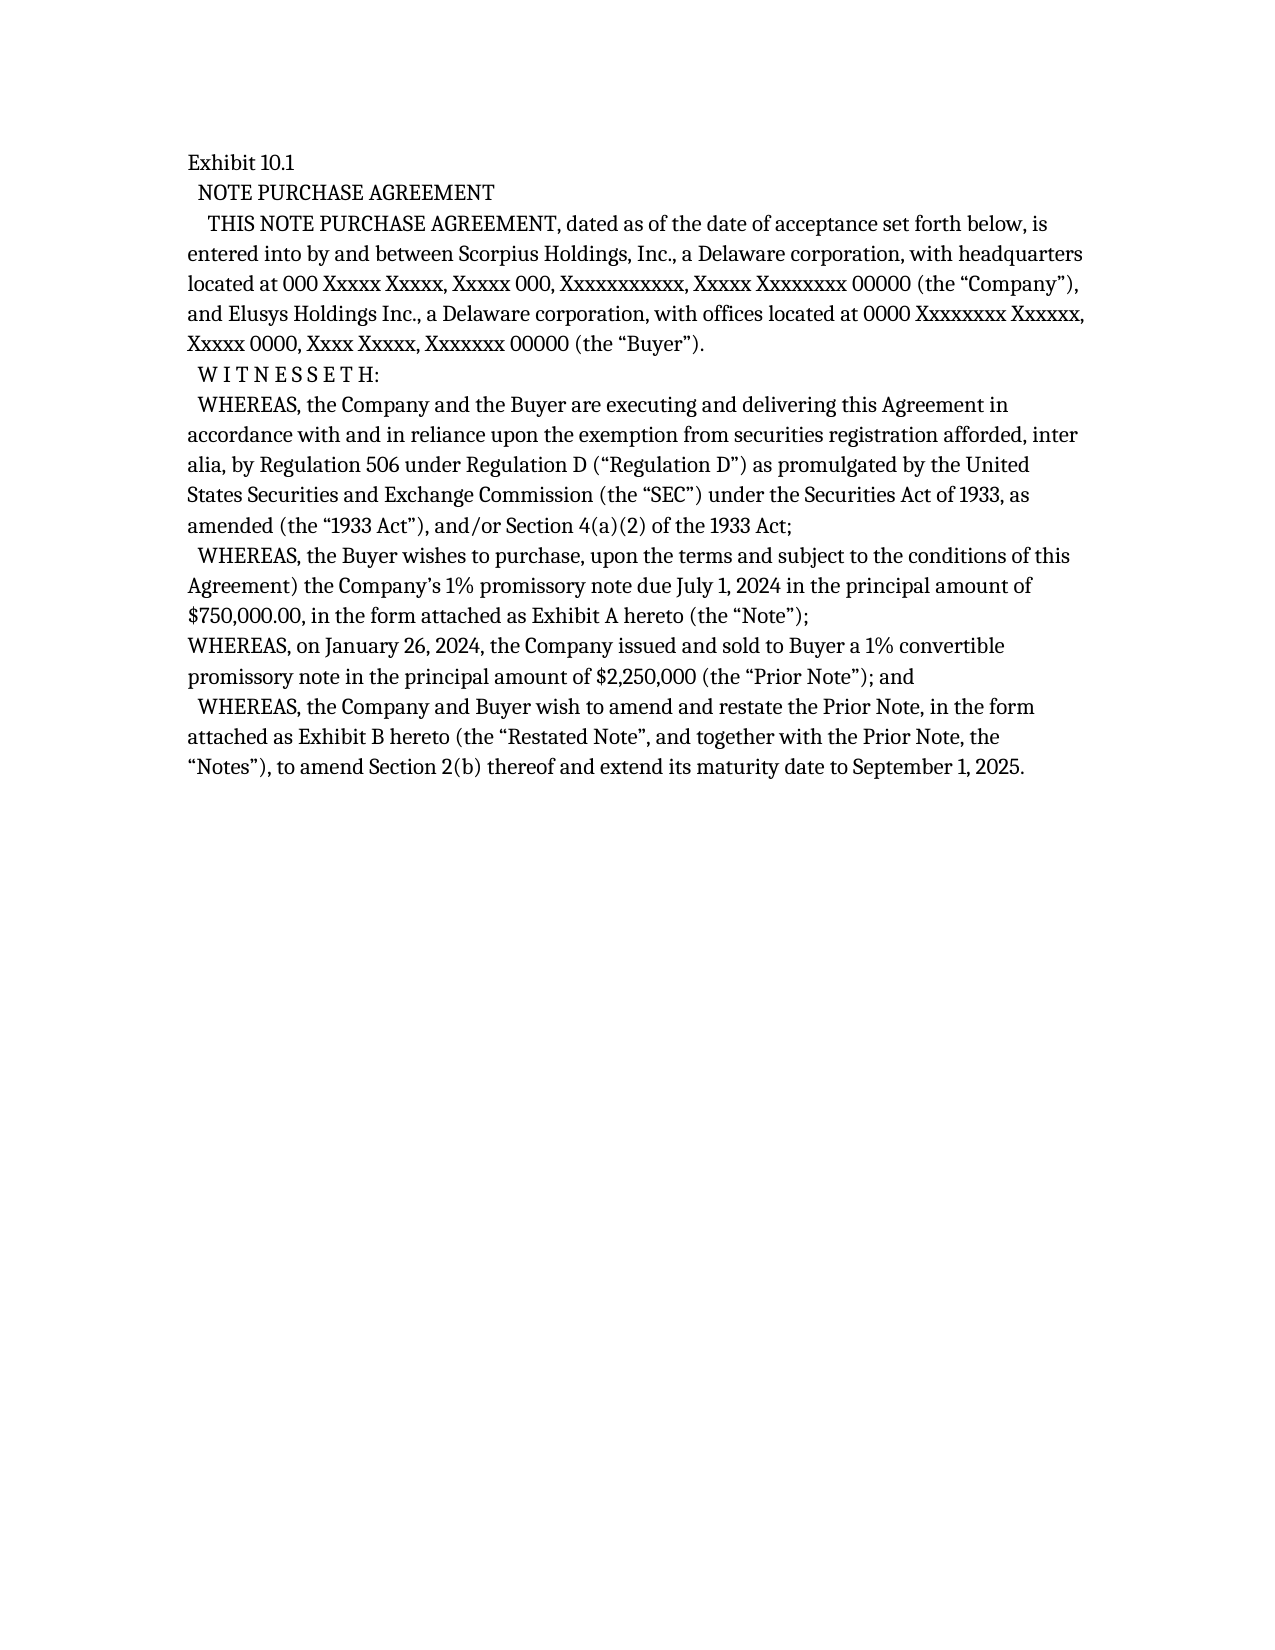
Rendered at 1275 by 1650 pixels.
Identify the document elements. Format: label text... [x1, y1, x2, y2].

text Exhibit 10.1 NOTE PURCHASE AGREEMENT THIS NOTE PURCHASE AGREEMENT, dated as of the date of acceptance set forth below, is entered into by and between Scorpius Holdings, Inc., a Delaware corporation, with headquarters located at 000 Xxxxx Xxxxx, Xxxxx 000, Xxxxxxxxxxx, Xxxxx Xxxxxxxx 00000 (the “Company”), and Elusys Holdings Inc., a Delaware corporation, with offices located at 0000 Xxxxxxxx Xxxxxx, Xxxxx 0000, Xxxx Xxxxx, Xxxxxxx 00000 (the “Buyer”). W I T N E S S E T H: WHEREAS, the Company and the Buyer are executing and delivering this Agreement in accordance with and in reliance upon the exemption from securities registration afforded, inter alia, by Regulation 506 under Regulation D (“Regulation D”) as promulgated by the United States Securities and Exchange Commission (the “SEC”) under the Securities Act of 1933, as amended (the “1933 Act”), and/or Section 4(a)(2) of the 1933 Act; WHEREAS, the Buyer wishes to purchase, upon the terms and subject to the conditions of this Agreement) the Company’s 1% promissory note due July 1, 2024 in the principal amount of $750,000.00, in the form attached as Exhibit A hereto (the “Note”); WHEREAS, on January 26, 2024, the Company issued and sold to Buyer a 1% convertible promissory note in the principal amount of $2,250,000 (the “Prior Note”); and WHEREAS, the Company and Buyer wish to amend and restate the Prior Note, in the form attached as Exhibit B hereto (the “Restated Note”, and together with the Prior Note, the “Notes”), to amend Section 2(b) thereof and extend its maturity date to September 1, 2025. [187, 150, 1087, 781]
